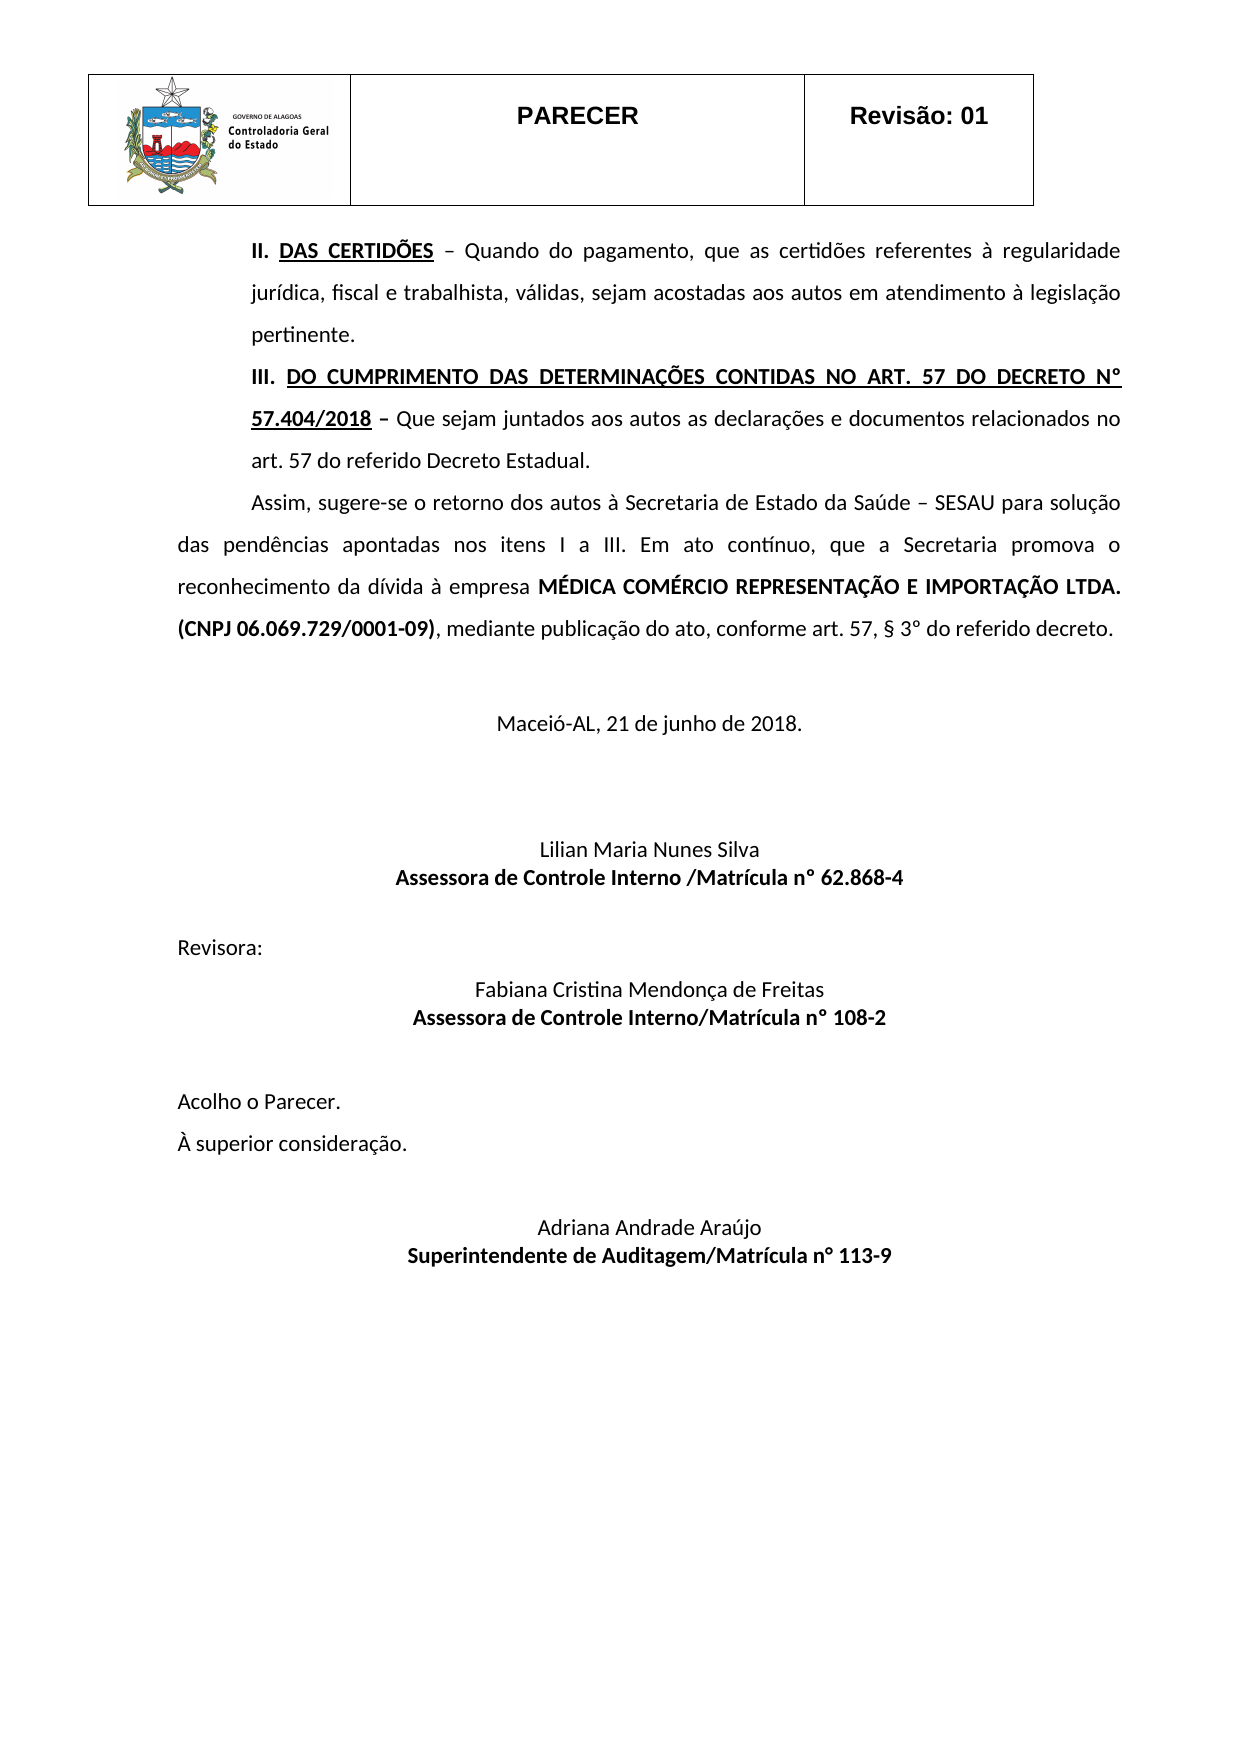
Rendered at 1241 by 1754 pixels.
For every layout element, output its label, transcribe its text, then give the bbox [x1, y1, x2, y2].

text Revisora: [177, 933, 1122, 961]
text Lilian Maria Nunes Silva [177, 835, 1122, 863]
text Assessora de Controle Interno/Matrícula nº 108-2 [177, 1003, 1122, 1031]
text Fabiana Cristina Mendonça de Freitas [177, 975, 1122, 1003]
picture [118, 75, 334, 199]
text Assim, sugere-se o retorno dos autos à Secretaria de Estado da Saúde – SESAU para solução das pendências apontadas nos itens I a III. Em ato contínuo, que a Secretaria promova o reconhecimento da dívida à empresa MÉDICA COMÉRCIO REPRESENTAÇÃO E IMPORTAÇÃO LTDA. (CNPJ 06.069.729/0001-09), mediante publicação do ato, conforme art. 57, § 3º do referido decreto. [177, 488, 1122, 642]
text III. DO CUMPRIMENTO DAS DETERMINAÇÕES CONTIDAS NO ART. 57 DO DECRETO Nº 57.404/2018 – Que sejam juntados aos autos as declarações e documentos relacionados no art. 57 do referido Decreto Estadual. [251, 362, 1122, 474]
text Assessora de Controle Interno /Matrícula nº 62.868-4 [177, 863, 1122, 891]
text Maceió-AL, 21 de junho de 2018. [177, 709, 1122, 737]
text Superintendente de Auditagem/Matrícula n° 113-9 [177, 1241, 1122, 1269]
text Adriana Andrade Araújo [177, 1213, 1122, 1241]
text Acolho o Parecer. [177, 1087, 1122, 1115]
text II. DAS CERTIDÕES – Quando do pagamento, que as certidões referentes à regularidade jurídica, fiscal e trabalhista, válidas, sejam acostadas aos autos em atendimento à legislação pertinente. [251, 236, 1122, 348]
text À superior consideração. [177, 1129, 1122, 1157]
